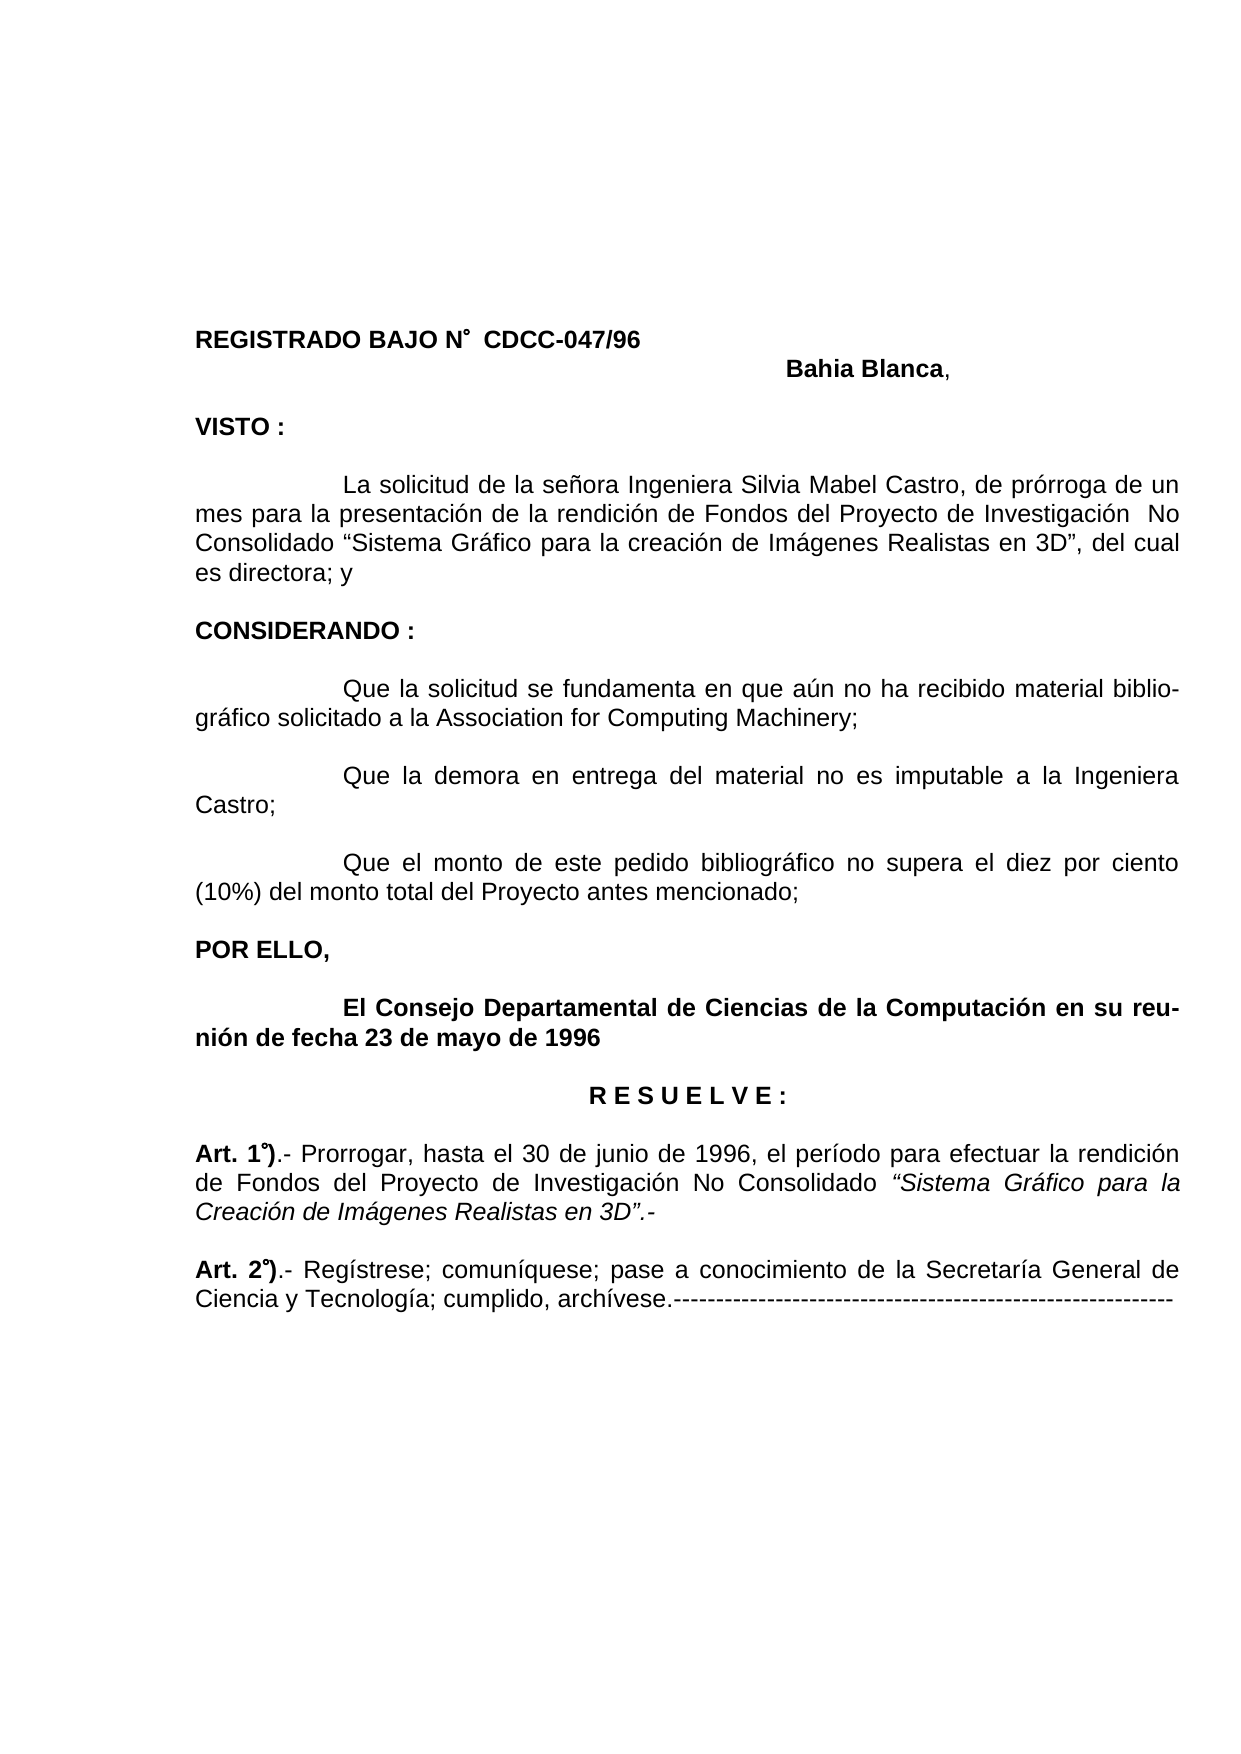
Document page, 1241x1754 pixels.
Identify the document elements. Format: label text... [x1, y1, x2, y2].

text La solicitud de la señora Ingeniera Silvia Mabel Castro, de prórroga de un mes para la presentación de la rendición de Fondos del Proyecto de Investigación No Consolidado “Sistema Gráfico para la creación de Imágenes Realistas en 3D”, del cual es directora; y [195, 470, 1181, 586]
text Que la demora en entrega del material no es imputable a la Ingeniera Castro; [195, 761, 1181, 819]
text Art. 2).- Regístrese; comuníquese; pase a conocimiento de la Secretaría General de Ciencia y Tecnología; cumplido, archívese.----------------------------------------------------------- [195, 1255, 1181, 1313]
text POR ELLO, [195, 935, 1181, 964]
text Que el monto de este pedido bibliográfico no supera el diez por ciento (10%) del monto total del Proyecto antes mencionado; [195, 848, 1181, 906]
text R E S U E L V E : [195, 1081, 1181, 1109]
text Bahia Blanca, [195, 354, 1186, 383]
text REGISTRADO BAJO N CDCC-047/96 [195, 325, 1181, 354]
text CONSIDERANDO : [195, 616, 1181, 644]
text VISTO : [195, 412, 1181, 441]
text El Consejo Departamental de Ciencias de la Computación en su reu-nión de fecha 23 de mayo de 1996 [195, 993, 1181, 1051]
text Art. 1).- Prorrogar, hasta el 30 de junio de 1996, el período para efectuar la rendición de Fondos del Proyecto de Investigación No Consolidado “Sistema Gráfico para la Creación de Imágenes Realistas en 3D”.- [195, 1139, 1181, 1226]
text Que la solicitud se fundamenta en que aún no ha recibido material biblio-gráfico solicitado a la Association for Computing Machinery; [195, 674, 1181, 732]
